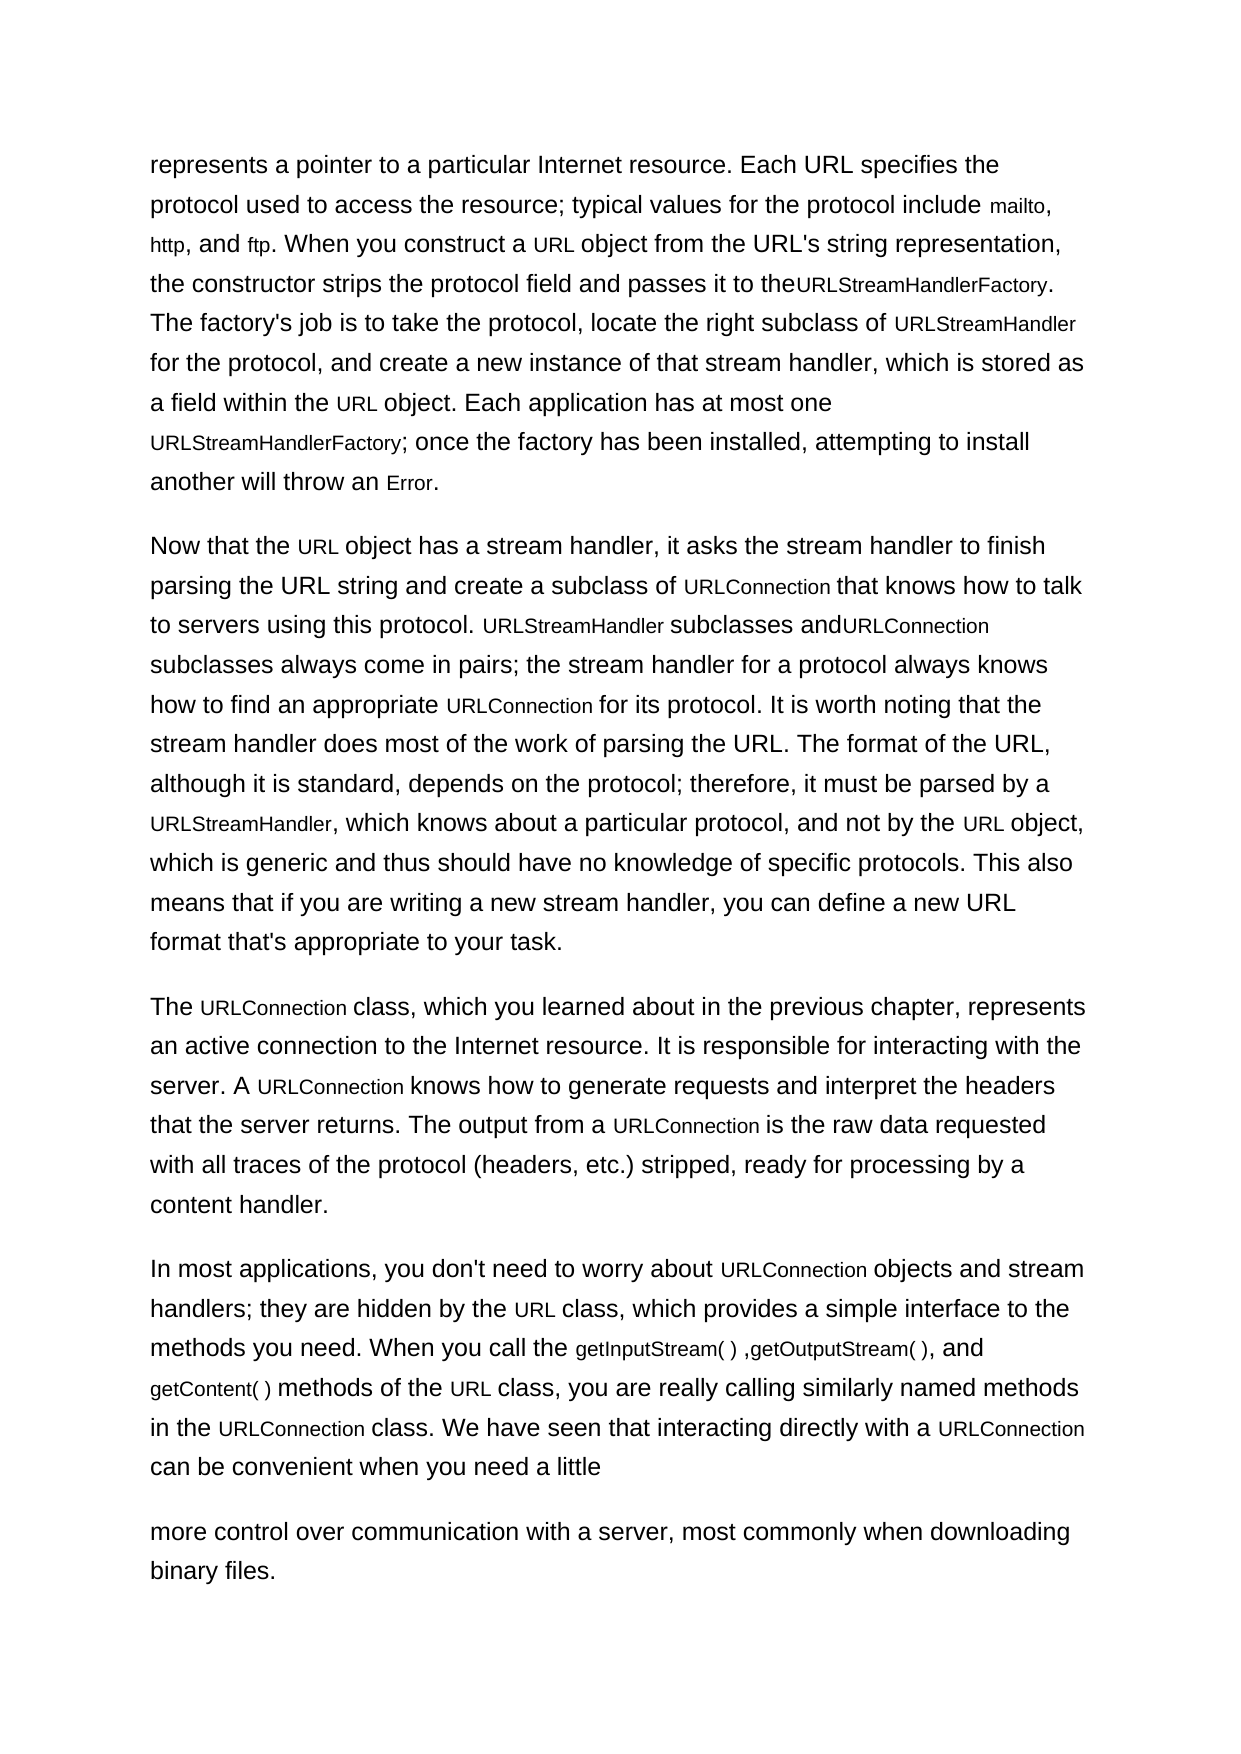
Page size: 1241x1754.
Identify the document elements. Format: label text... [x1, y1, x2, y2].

text The URLConnection class, which you learned about in the previous chapter, represents an active connection to the Internet resource. It is responsible for interacting with the server. A URLConnection knows how to generate requests and interpret the headers that the server returns. The output from a URLConnection is the raw data requested with all traces of the protocol (headers, etc.) stripped, ready for processing by a content handler. [150, 992, 1090, 1218]
text Now that the URL object has a stream handler, it asks the stream handler to finish parsing the URL string and create a subclass of URLConnection that knows how to talk to servers using this protocol. URLStreamHandler subclasses andURLConnection subclasses always come in pairs; the stream handler for a protocol always knows how to find an appropriate URLConnection for its protocol. It is worth noting that the stream handler does most of the work of parsing the URL. The format of the URL, although it is standard, depends on the protocol; therefore, it must be parsed by a URLStreamHandler, which knows about a particular protocol, and not by the URL object, which is generic and thus should have no knowledge of specific protocols. This also means that if you are writing a new stream handler, you can define a new URL format that's appropriate to your task. [150, 531, 1090, 956]
text In most applications, you don't need to worry about URLConnection objects and stream handlers; they are hidden by the URL class, which provides a simple interface to the methods you need. When you call the getInputStream( ) ,getOutputStream( ), and getContent( ) methods of the URL class, you are really calling similarly named methods in the URLConnection class. We have seen that interacting directly with a URLConnection can be convenient when you need a little [150, 1254, 1090, 1481]
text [150, 150, 1090, 495]
text more control over communication with a server, most commonly when downloading binary files. [150, 1517, 1090, 1585]
